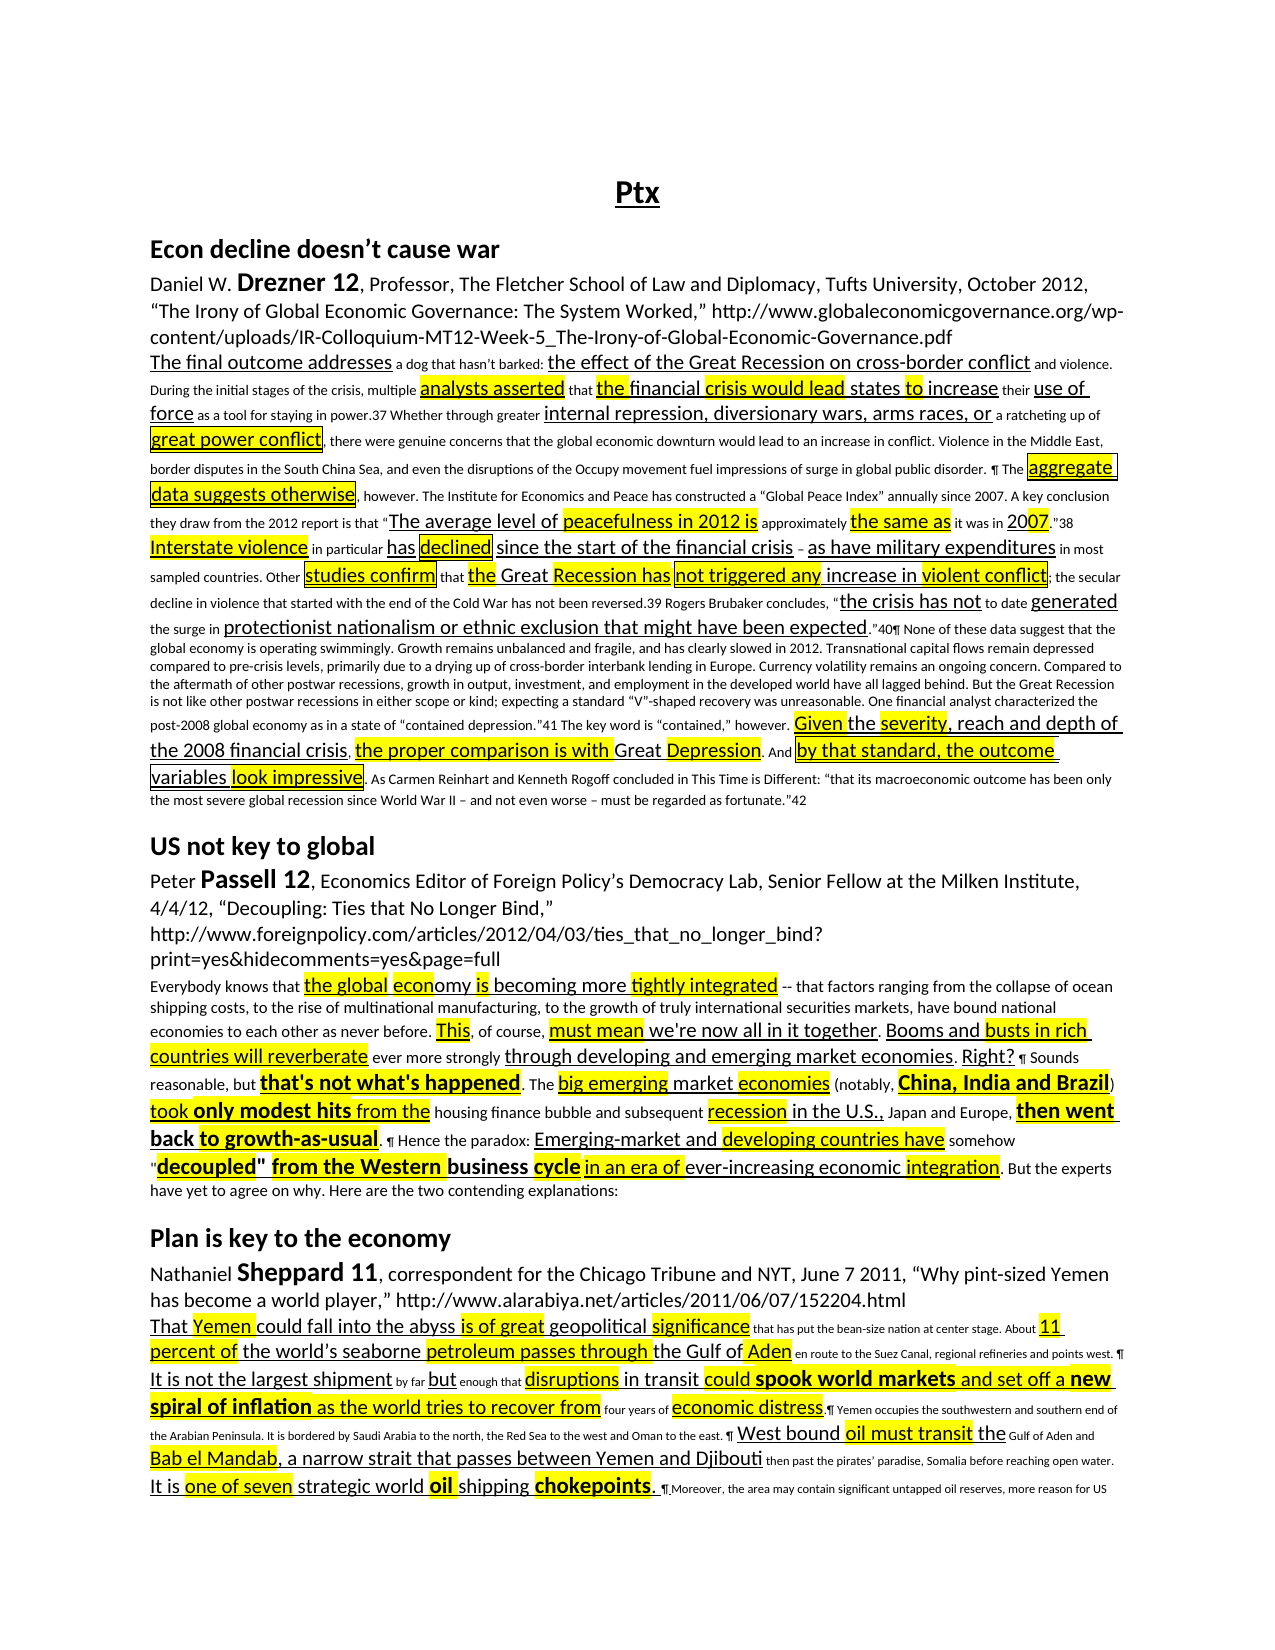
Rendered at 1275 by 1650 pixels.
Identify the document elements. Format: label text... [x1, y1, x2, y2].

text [150, 1313, 1125, 1499]
text The final outcome addresses a dog that hasn’t barked: the effect of the Great Recession on cross-border conflict and violence. During the initial stages of the crisis, multiple analysts asserted that the financial crisis would lead states to increase their use of force as a tool for staying in power.37 Whether through greater internal repression, diversionary wars, arms races, or a ratcheting up of great power conflict, there were genuine concerns that the global economic downturn would lead to an increase in conflict. Violence in the Middle East, border disputes in the South China Sea, and even the disruptions of the Occupy movement fuel impressions of surge in global public disorder. ¶ The aggregate data suggests otherwise, however. The Institute for Economics and Peace has constructed a “Global Peace Index” annually since 2007. A key conclusion they draw from the 2012 report is that “The average level of peacefulness in 2012 is approximately the same as it was in 2007.”38 Interstate violence in particular has declined since the start of the financial crisis – as have military expenditures in most sampled countries. Other studies confirm that the Great Recession has not triggered any increase in violent conflict; the secular decline in violence that started with the end of the Cold War has not been reversed.39 Rogers Brubaker concludes, “the crisis has not to date generated the surge in protectionist nationalism or ethnic exclusion that might have been expected.”40¶ None of these data suggest that the global economy is operating swimmingly. Growth remains unbalanced and fragile, and has clearly slowed in 2012. Transnational capital flows remain depressed compared to pre-crisis levels, primarily due to a drying up of cross-border interbank lending in Europe. Currency volatility remains an ongoing concern. Compared to the aftermath of other postwar recessions, growth in output, investment, and employment in the developed world have all lagged behind. But the Great Recession is not like other postwar recessions in either scope or kind; expecting a standard “V”-shaped recovery was unreasonable. One financial analyst characterized the post-2008 global economy as in a state of “contained depression.”41 The key word is “contained,” however. Given the severity, reach and depth of the 2008 financial crisis, the proper comparison is with Great Depression. And by that standard, the outcome variables look impressive. As Carmen Reinhart and Kenneth Rogoff concluded in This Time is Different: “that its macroeconomic outcome has been only the most severe global recession since World War II – and not even worse – must be regarded as fortunate.”42 [150, 349, 1125, 809]
text Everybody knows that the global economy is becoming more tightly integrated -- that factors ranging from the collapse of ocean shipping costs, to the rise of multinational manufacturing, to the growth of truly international securities markets, have bound national economies to each other as never before. This, of course, must mean we're now all in it together. Booms and busts in rich countries will reverberate ever more strongly through developing and emerging market economies. Right? ¶ Sounds reasonable, but that's not what's happened. The big emerging market economies (notably, China, India and Brazil) took only modest hits from the housing finance bubble and subsequent recession in the U.S., Japan and Europe, then went back to growth-as-usual. ¶ Hence the paradox: Emerging-market and developing countries have somehow "decoupled" from the Western business cycle in an era of ever-increasing economic integration. But the experts have yet to agree on why. Here are the two contending explanations: [150, 972, 1125, 1201]
text Peter Passell 12, Economics Editor of Foreign Policy’s Democracy Lab, Senior Fellow at the Milken Institute, 4/4/12, “Decoupling: Ties that No Longer Bind,” http://www.foreignpolicy.com/articles/2012/04/03/ties_that_no_longer_bind?print=yes&hidecomments=yes&page=full [150, 863, 1125, 972]
subtitle Ptx [150, 171, 1125, 212]
text Nathaniel Sheppard 11, correspondent for the Chicago Tribune and NYT, June 7 2011, “Why pint-sized Yemen has become a world player,” http://www.alarabiya.net/articles/2011/06/07/152204.html [150, 1255, 1125, 1313]
subtitle Econ decline doesn’t cause war [150, 232, 1125, 265]
subtitle Plan is key to the economy [150, 1222, 1125, 1255]
subtitle US not key to global [150, 829, 1125, 863]
text Daniel W. Drezner 12, Professor, The Fletcher School of Law and Diplomacy, Tufts University, October 2012, “The Irony of Global Economic Governance: The System Worked,” http://www.globaleconomicgovernance.org/wp-content/uploads/IR-Colloquium-MT12-Week-5_The-Irony-of-Global-Economic-Governance.pdf [150, 265, 1125, 349]
